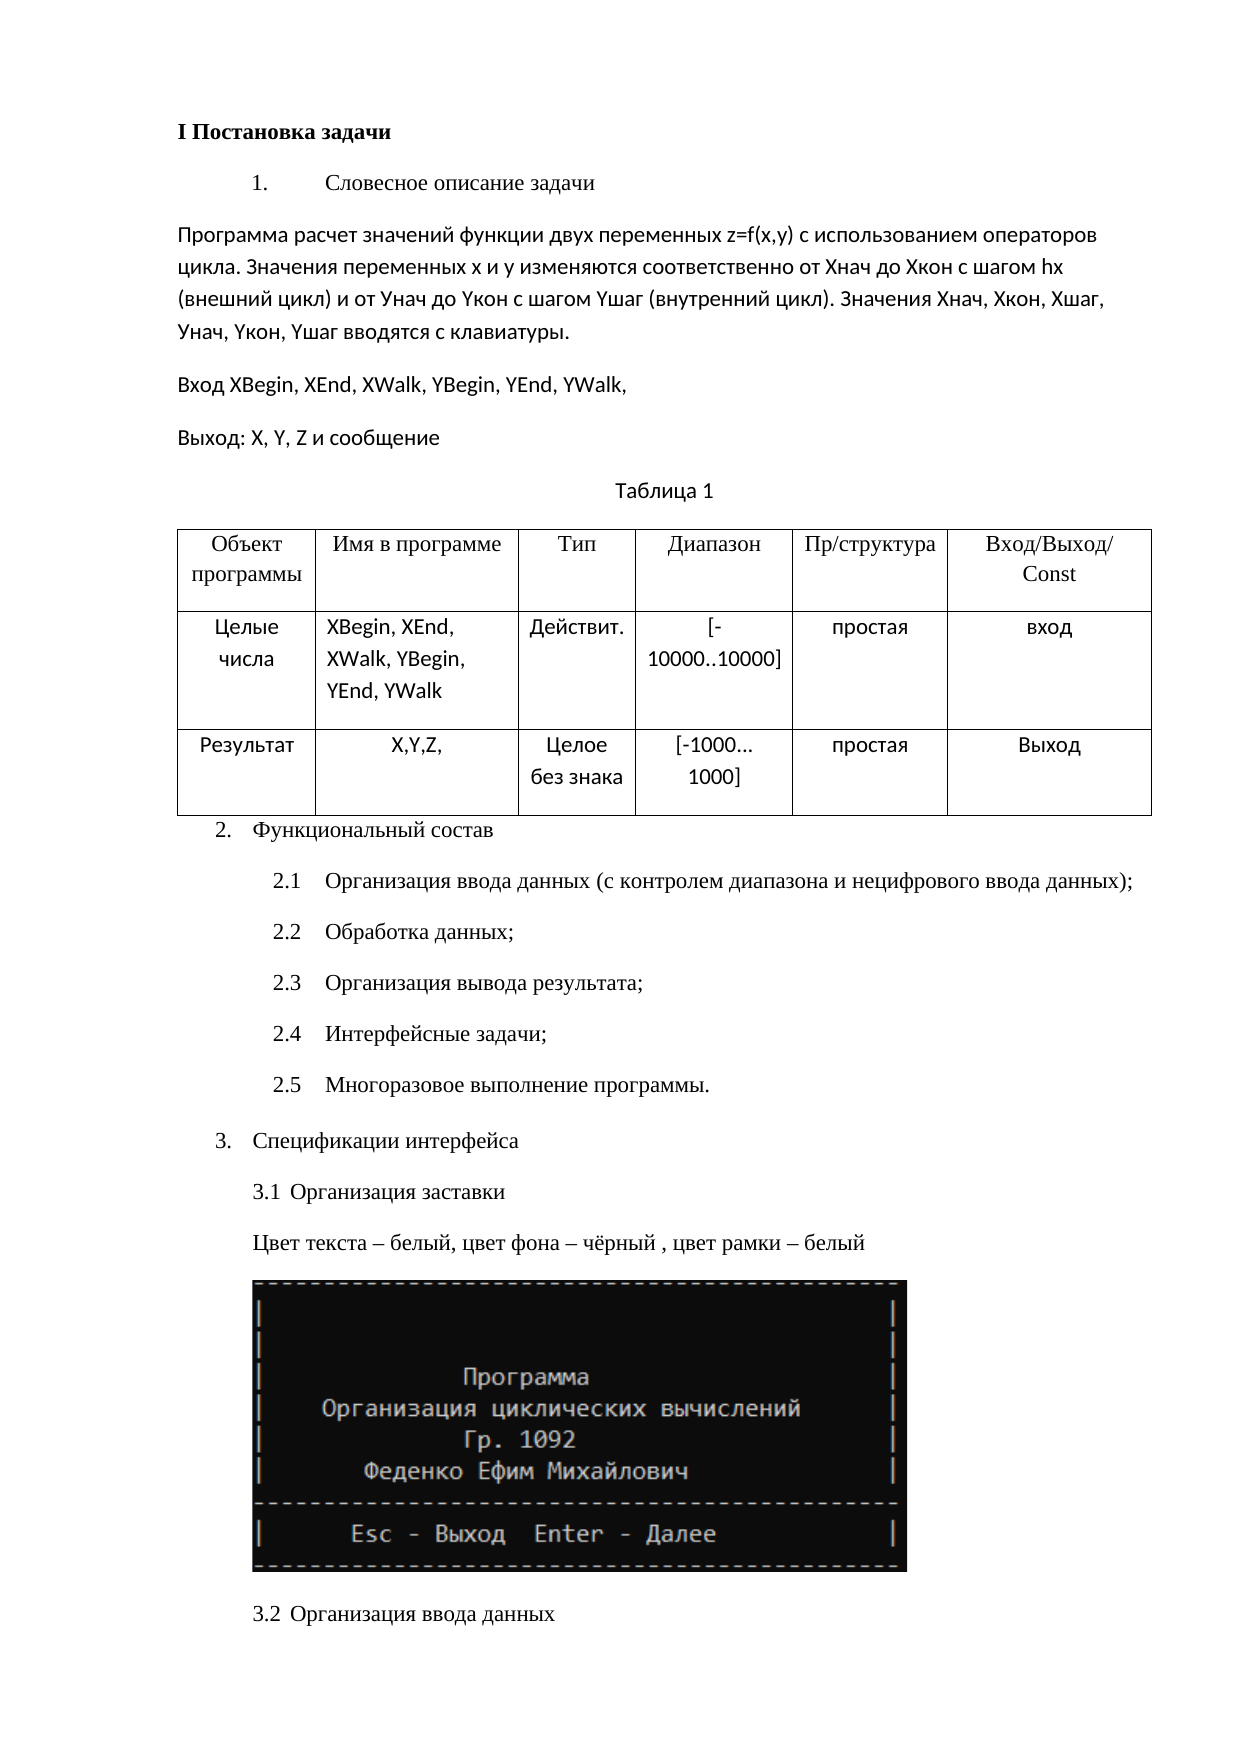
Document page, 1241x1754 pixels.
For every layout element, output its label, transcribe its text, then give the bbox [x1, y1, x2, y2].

table_cell [-10000..10000] [636, 612, 792, 729]
table_cell Целые числа [178, 612, 315, 729]
text Вход XBegin, XEnd, XWalk, YBegin, YEnd, YWalk, [177, 370, 1152, 398]
list Спецификации интерфейса [215, 1127, 1152, 1153]
list Организация ввода данных [252, 1601, 1152, 1627]
table_cell Результат [178, 730, 315, 815]
table_cell X,Y,Z, [316, 730, 518, 815]
text Программа расчет значений функции двух переменных z=f(x,y) с использованием операторов цикла. Значения переменных х и y изменяются соответственно от Xнач до Хкон с шагом hx (внешний цикл) и от Унач до Yкон с шагом Yшаг (внутренний цикл). Значения Хнач, Хкон, Хшаг, Унач, Yкон, Yшаг вводятся с клавиатуры. [177, 220, 1152, 345]
list Цвет текста – белый, цвет фона – чёрный , цвет рамки – белый [252, 1229, 1152, 1255]
table_header Пр/структура [793, 530, 947, 611]
list Словесное описание задачи [251, 169, 1152, 196]
picture [252, 1280, 908, 1572]
text I Постановка задачи [177, 118, 1152, 144]
table_cell простая [793, 730, 947, 815]
table_cell Действит. [519, 612, 635, 729]
table_cell простая [793, 612, 947, 729]
table_cell [-1000... 1000] [636, 730, 792, 815]
table_header Имя в программе [316, 530, 518, 611]
table_header Объект программы [178, 530, 315, 611]
list Многоразовое выполнение программы. [252, 1071, 1152, 1098]
list Интерфейсные задачи; [252, 1020, 1152, 1047]
table_cell Выход [948, 730, 1151, 815]
list Организация ввода данных (с контролем диапазона и нецифрового ввода данных); [252, 867, 1152, 894]
table_header Диапазон [636, 530, 792, 611]
table_cell XBegin, XEnd, XWalk, YBegin, YEnd, YWalk [316, 612, 518, 729]
list Организация вывода результата; [252, 969, 1152, 996]
list Обработка данных; [252, 918, 1152, 945]
table_header Тип [519, 530, 635, 611]
table_cell Целое без знака [519, 730, 635, 815]
list Организация заставки [252, 1178, 1152, 1204]
table_header Вход/Выход/Const [948, 530, 1151, 611]
table_cell вход [948, 612, 1151, 729]
text Таблица 1 [177, 476, 1152, 504]
list Функциональный состав [215, 816, 1152, 843]
text Выход: X, Y, Z и сообщение [177, 423, 1152, 451]
